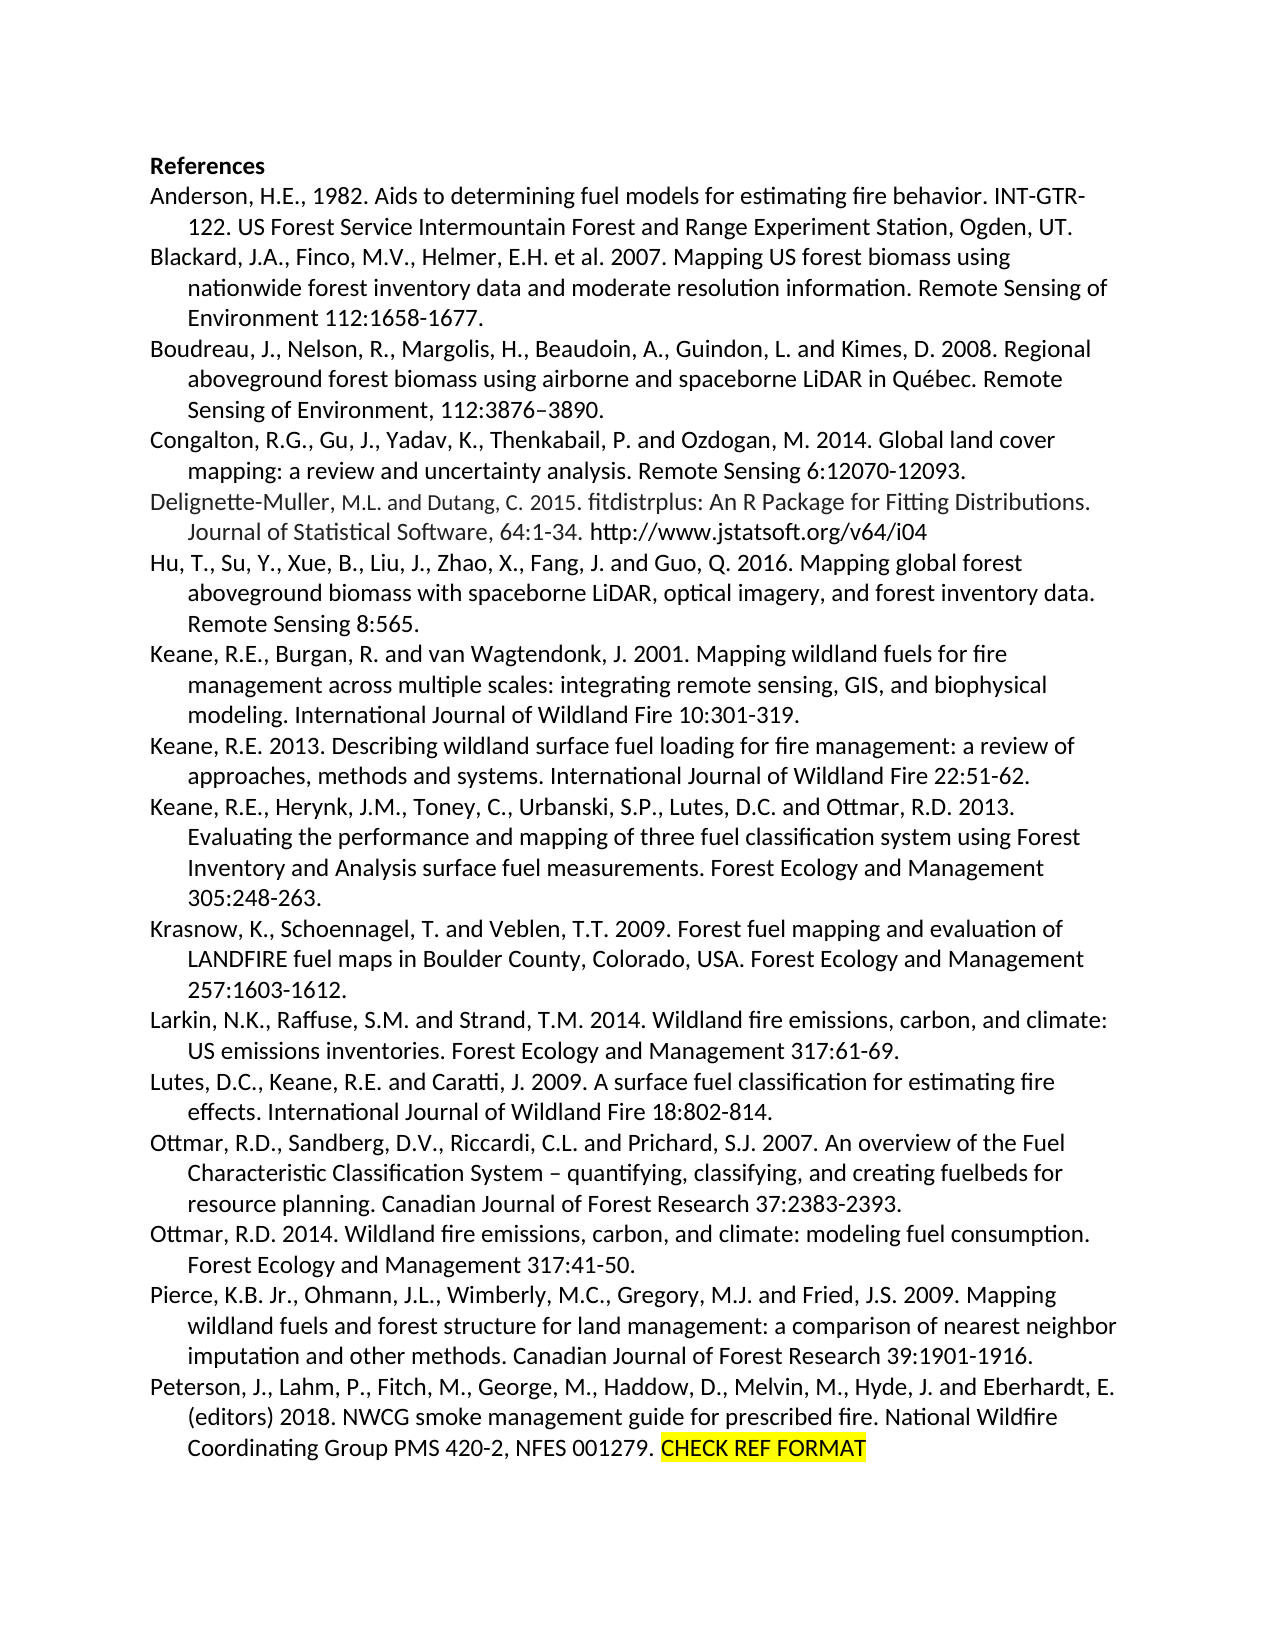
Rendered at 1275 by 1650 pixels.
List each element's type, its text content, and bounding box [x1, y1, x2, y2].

text Congalton, R.G., Gu, J., Yadav, K., Thenkabail, P. and Ozdogan, M. 2014. Global land cover mapping: a review and uncertainty analysis. Remote Sensing 6:12070-12093. [150, 425, 1125, 486]
text Krasnow, K., Schoennagel, T. and Veblen, T.T. 2009. Forest fuel mapping and evaluation of LANDFIRE fuel maps in Boulder County, Colorado, USA. Forest Ecology and Management 257:1603-1612. [150, 913, 1125, 1004]
text Ottmar, R.D. 2014. Wildland fire emissions, carbon, and climate: modeling fuel consumption. Forest Ecology and Management 317:41-50. [150, 1218, 1125, 1279]
text Ottmar, R.D., Sandberg, D.V., Riccardi, C.L. and Prichard, S.J. 2007. An overview of the Fuel Characteristic Classification System – quantifying, classifying, and creating fuelbeds for resource planning. Canadian Journal of Forest Research 37:2383-2393. [150, 1127, 1125, 1218]
text Boudreau, J., Nelson, R., Margolis, H., Beaudoin, A., Guindon, L. and Kimes, D. 2008. Regional aboveground forest biomass using airborne and spaceborne LiDAR in Québec. Remote Sensing of Environment, 112:3876–3890. [150, 333, 1125, 425]
text Anderson, H.E., 1982. Aids to determining fuel models for estimating fire behavior. INT-GTR-122. US Forest Service Intermountain Forest and Range Experiment Station, Ogden, UT. [150, 181, 1125, 242]
text Lutes, D.C., Keane, R.E. and Caratti, J. 2009. A surface fuel classification for estimating fire effects. International Journal of Wildland Fire 18:802-814. [150, 1066, 1125, 1127]
text References [150, 150, 1125, 181]
text Keane, R.E., Burgan, R. and van Wagtendonk, J. 2001. Mapping wildland fuels for fire management across multiple scales: integrating remote sensing, GIS, and biophysical modeling. International Journal of Wildland Fire 10:301-319. [150, 638, 1125, 730]
text Blackard, J.A., Finco, M.V., Helmer, E.H. et al. 2007. Mapping US forest biomass using nationwide forest inventory data and moderate resolution information. Remote Sensing of Environment 112:1658-1677. [150, 242, 1125, 333]
text Peterson, J., Lahm, P., Fitch, M., George, M., Haddow, D., Melvin, M., Hyde, J. and Eberhardt, E. (editors) 2018. NWCG smoke management guide for prescribed fire. National Wildfire Coordinating Group PMS 420-2, NFES 001279. CHECK REF FORMAT [150, 1371, 1125, 1462]
text Delignette-Muller, M.L. and Dutang, C. 2015. fitdistrplus: An R Package for Fitting Distributions. Journal of Statistical Software, 64:1-34. http://www.jstatsoft.org/v64/i04 [150, 486, 1125, 547]
text Keane, R.E., Herynk, J.M., Toney, C., Urbanski, S.P., Lutes, D.C. and Ottmar, R.D. 2013. Evaluating the performance and mapping of three fuel classification system using Forest Inventory and Analysis surface fuel measurements. Forest Ecology and Management 305:248-263. [150, 791, 1125, 913]
text Pierce, K.B. Jr., Ohmann, J.L., Wimberly, M.C., Gregory, M.J. and Fried, J.S. 2009. Mapping wildland fuels and forest structure for land management: a comparison of nearest neighbor imputation and other methods. Canadian Journal of Forest Research 39:1901-1916. [150, 1279, 1125, 1371]
text Keane, R.E. 2013. Describing wildland surface fuel loading for fire management: a review of approaches, methods and systems. International Journal of Wildland Fire 22:51-62. [150, 730, 1125, 791]
text Larkin, N.K., Raffuse, S.M. and Strand, T.M. 2014. Wildland fire emissions, carbon, and climate: US emissions inventories. Forest Ecology and Management 317:61-69. [150, 1004, 1125, 1066]
text Hu, T., Su, Y., Xue, B., Liu, J., Zhao, X., Fang, J. and Guo, Q. 2016. Mapping global forest aboveground biomass with spaceborne LiDAR, optical imagery, and forest inventory data. Remote Sensing 8:565. [150, 547, 1125, 638]
